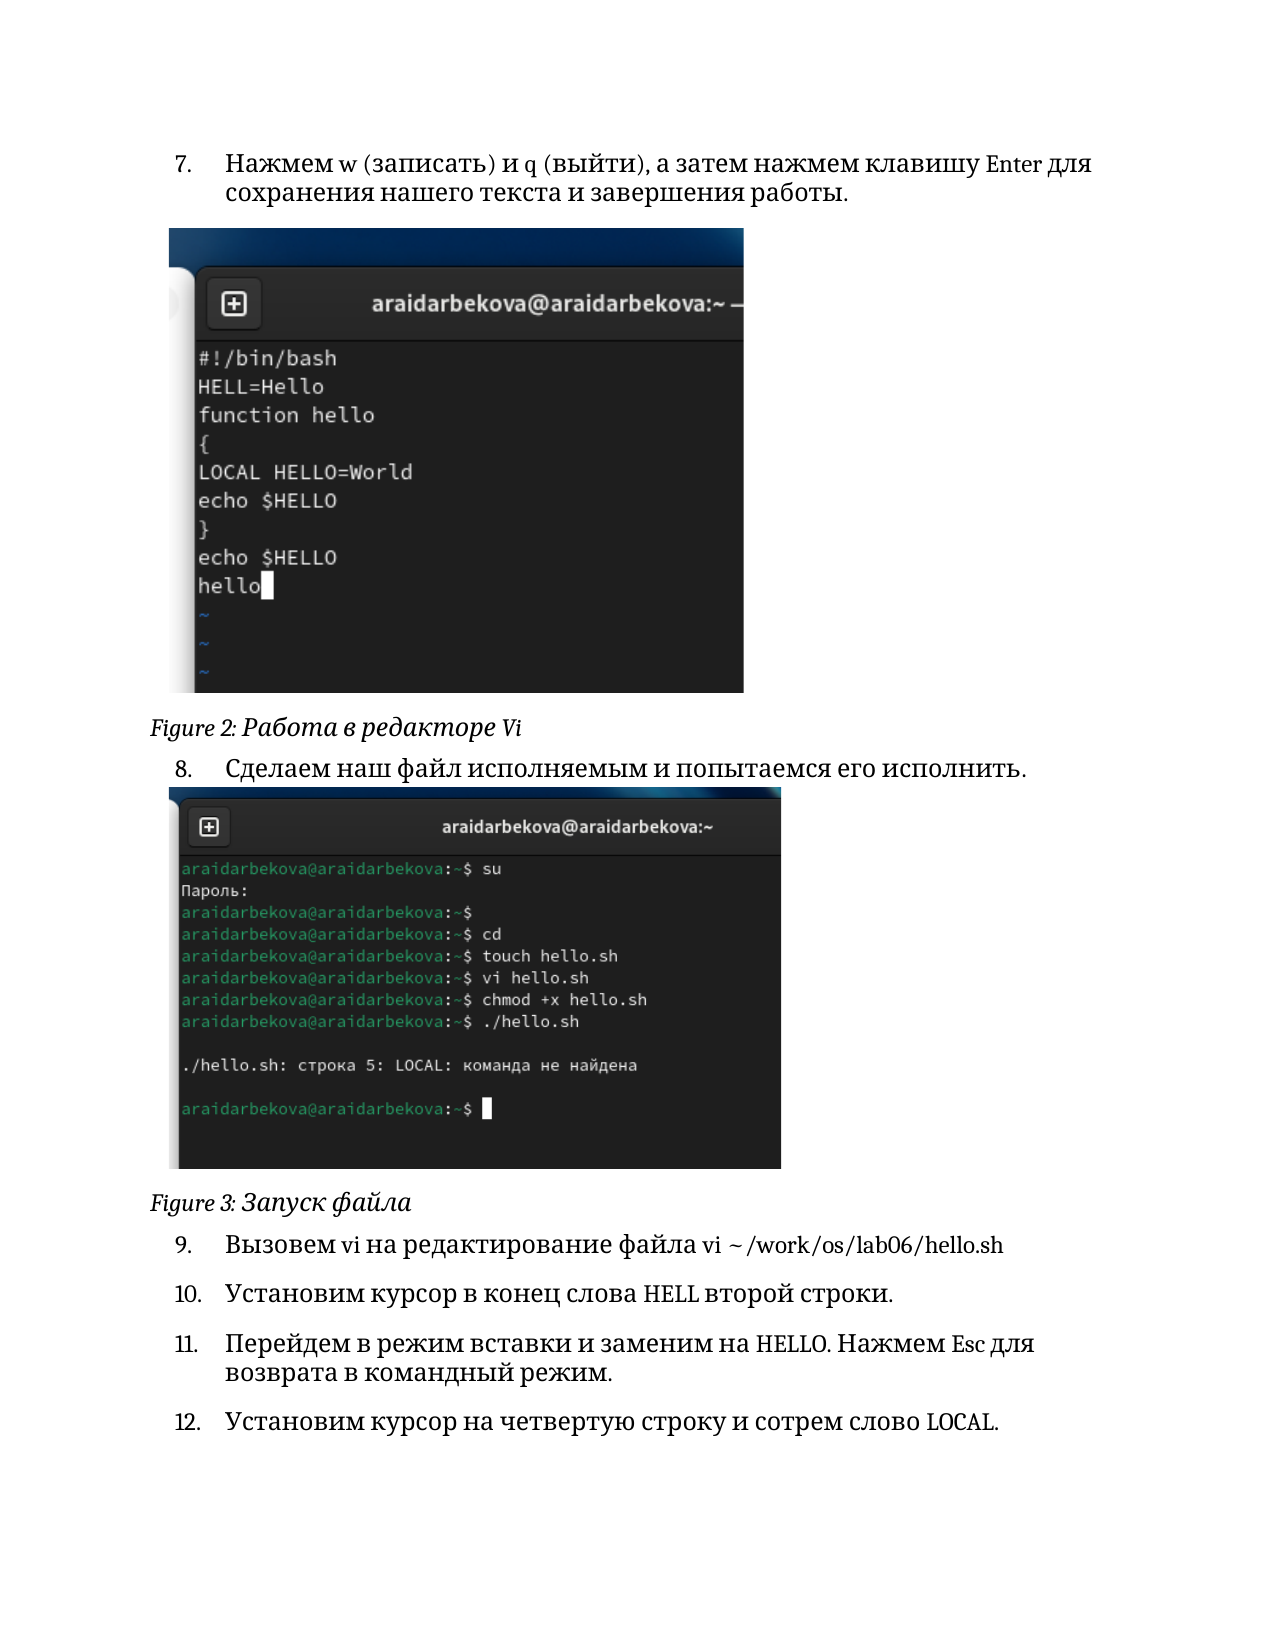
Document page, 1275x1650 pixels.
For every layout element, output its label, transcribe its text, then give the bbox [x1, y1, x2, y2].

picture [168, 228, 744, 693]
text Figure 2: Работа в редакторе Vi [150, 713, 1125, 742]
text Figure 3: Запуск файла [150, 1189, 1125, 1218]
list Нажмем w (записать) и q (выйти), а затем нажмем клавишу Enter для сохранения нашего текста и завершения работы. [175, 150, 1125, 207]
list Вызовем vi на редактирование файла vi ~/work/os/lab06/hello.sh [175, 1231, 1125, 1259]
picture [168, 787, 782, 1169]
list Установим курсор в конец слова HELL второй строки. [175, 1280, 1125, 1309]
list Сделаем наш файл исполняемым и попытаемся его исполнить. [175, 755, 1125, 783]
list Перейдем в режим вставки и заменим на HELLO. Нажмем Esc для возврата в командный режим. [175, 1330, 1125, 1387]
list Установим курсор на четвертую строку и сотрем слово LOCAL. [175, 1408, 1125, 1437]
